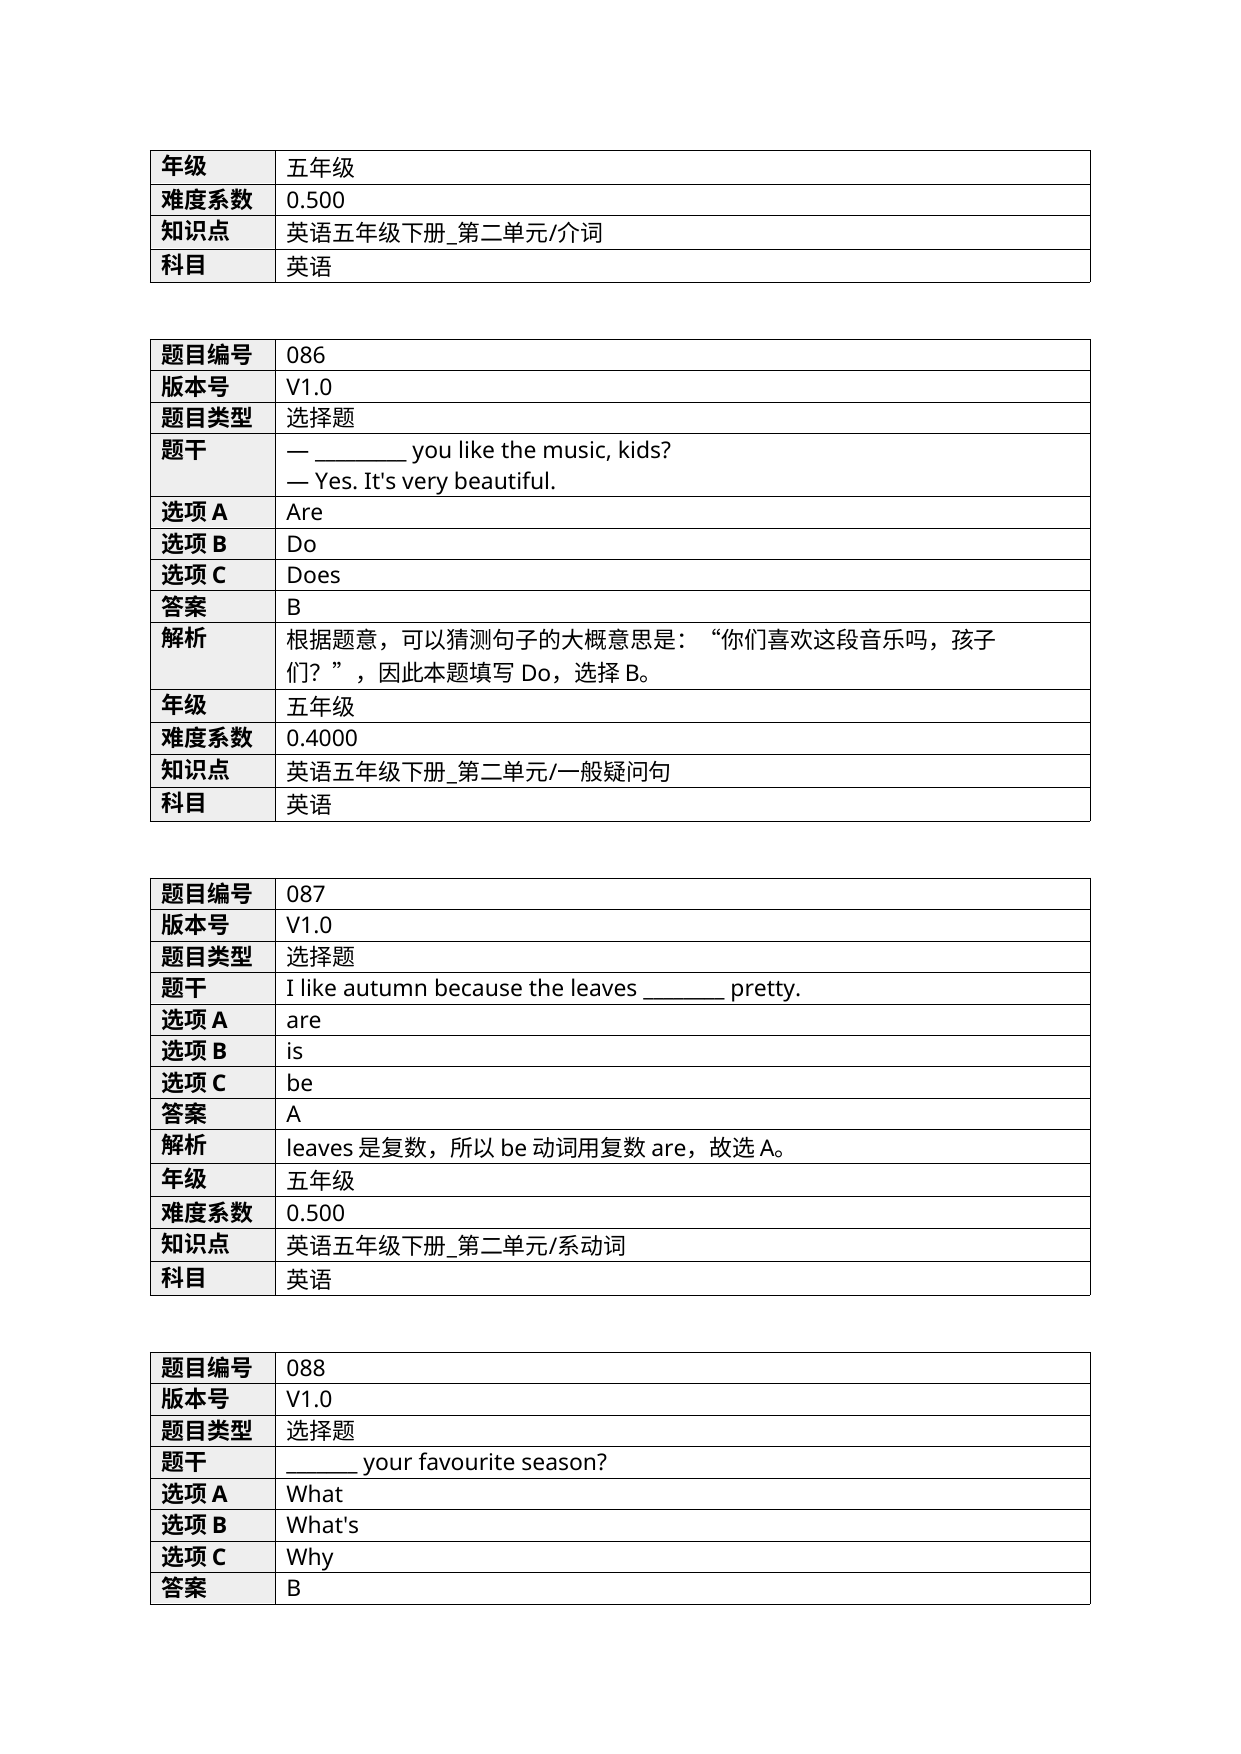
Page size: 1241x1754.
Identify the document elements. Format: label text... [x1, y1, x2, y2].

table_cell 科目 [151, 1262, 275, 1295]
table_cell 年级 [151, 1164, 275, 1196]
table_cell 英语五年级下册_第二单元/介词 [276, 216, 1090, 248]
table_cell 科目 [151, 788, 275, 821]
table_cell A [276, 1099, 1090, 1129]
table_cell Why [276, 1542, 1090, 1572]
table_cell 答案 [151, 1099, 275, 1129]
table_cell What's [276, 1510, 1090, 1541]
table_cell 选项B [151, 1036, 275, 1066]
table_cell B [276, 1573, 1090, 1603]
table_cell 选项C [151, 1542, 275, 1572]
table_cell 英语五年级下册_第二单元/一般疑问句 [276, 755, 1090, 787]
table_cell 版本号 [151, 371, 275, 402]
table_cell 版本号 [151, 910, 275, 941]
table_cell 选项A [151, 497, 275, 527]
table_cell 答案 [151, 1573, 275, 1603]
table_cell B [276, 591, 1090, 622]
table_cell V1.0 [276, 910, 1090, 941]
table_cell 选项C [151, 560, 275, 590]
table_cell 知识点 [151, 216, 275, 248]
table_cell 选项B [151, 529, 275, 559]
table_cell I like autumn because the leaves ________ pretty. [276, 973, 1090, 1003]
table_cell 0.4000 [276, 723, 1090, 754]
table_cell 知识点 [151, 755, 275, 787]
table_cell 选项A [151, 1479, 275, 1509]
table_cell 题目类型 [151, 1416, 275, 1446]
table_cell Are [276, 497, 1090, 527]
table_cell 英语 [276, 788, 1090, 821]
table_cell — _________ you like the music, kids? — Yes. It's very beautiful. [276, 434, 1090, 496]
table_header 088 [276, 1353, 1090, 1383]
table_cell 选项A [151, 1005, 275, 1035]
table_cell _______ your favourite season? [276, 1447, 1090, 1478]
table_cell 题目类型 [151, 403, 275, 433]
table_cell V1.0 [276, 1384, 1090, 1415]
table_cell 科目 [151, 250, 275, 282]
table_cell 选择题 [276, 1416, 1090, 1446]
table_header 题目编号 [151, 879, 275, 909]
table_cell 英语五年级下册_第二单元/系动词 [276, 1229, 1090, 1261]
table_cell 题干 [151, 973, 275, 1003]
table_cell 选项B [151, 1510, 275, 1541]
table_cell Does [276, 560, 1090, 590]
table_cell 0.500 [276, 185, 1090, 215]
table_cell 难度系数 [151, 1197, 275, 1228]
table_cell 英语 [276, 1262, 1090, 1295]
table_cell 选择题 [276, 403, 1090, 433]
table_cell 选择题 [276, 942, 1090, 972]
table_cell 难度系数 [151, 723, 275, 754]
table_header 087 [276, 879, 1090, 909]
table_header 题目编号 [151, 340, 275, 370]
table_cell 五年级 [276, 690, 1090, 722]
table_cell leaves是复数，所以be动词用复数are，故选A。 [276, 1130, 1090, 1163]
table_cell 五年级 [276, 151, 1090, 183]
table_cell What [276, 1479, 1090, 1509]
table_cell 题干 [151, 1447, 275, 1478]
table_cell be [276, 1067, 1090, 1098]
table_cell 题干 [151, 434, 275, 496]
table_cell 解析 [151, 623, 275, 689]
table_cell Do [276, 529, 1090, 559]
table_cell 五年级 [276, 1164, 1090, 1196]
table_header 086 [276, 340, 1090, 370]
table_cell 根据题意，可以猜测句子的大概意思是：“你们喜欢这段音乐吗，孩子们？”，因此本题填写 Do，选择B。 [276, 623, 1090, 689]
table_cell 答案 [151, 591, 275, 622]
table_cell 选项C [151, 1067, 275, 1098]
table_cell is [276, 1036, 1090, 1066]
table_cell 难度系数 [151, 185, 275, 215]
table_header 题目编号 [151, 1353, 275, 1383]
table_cell V1.0 [276, 371, 1090, 402]
table_cell 版本号 [151, 1384, 275, 1415]
table_cell 0.500 [276, 1197, 1090, 1228]
table_cell are [276, 1005, 1090, 1035]
table_cell 解析 [151, 1130, 275, 1163]
table_cell 年级 [151, 151, 275, 183]
table_cell 知识点 [151, 1229, 275, 1261]
table_cell 题目类型 [151, 942, 275, 972]
table_cell 英语 [276, 250, 1090, 282]
table_cell 年级 [151, 690, 275, 722]
